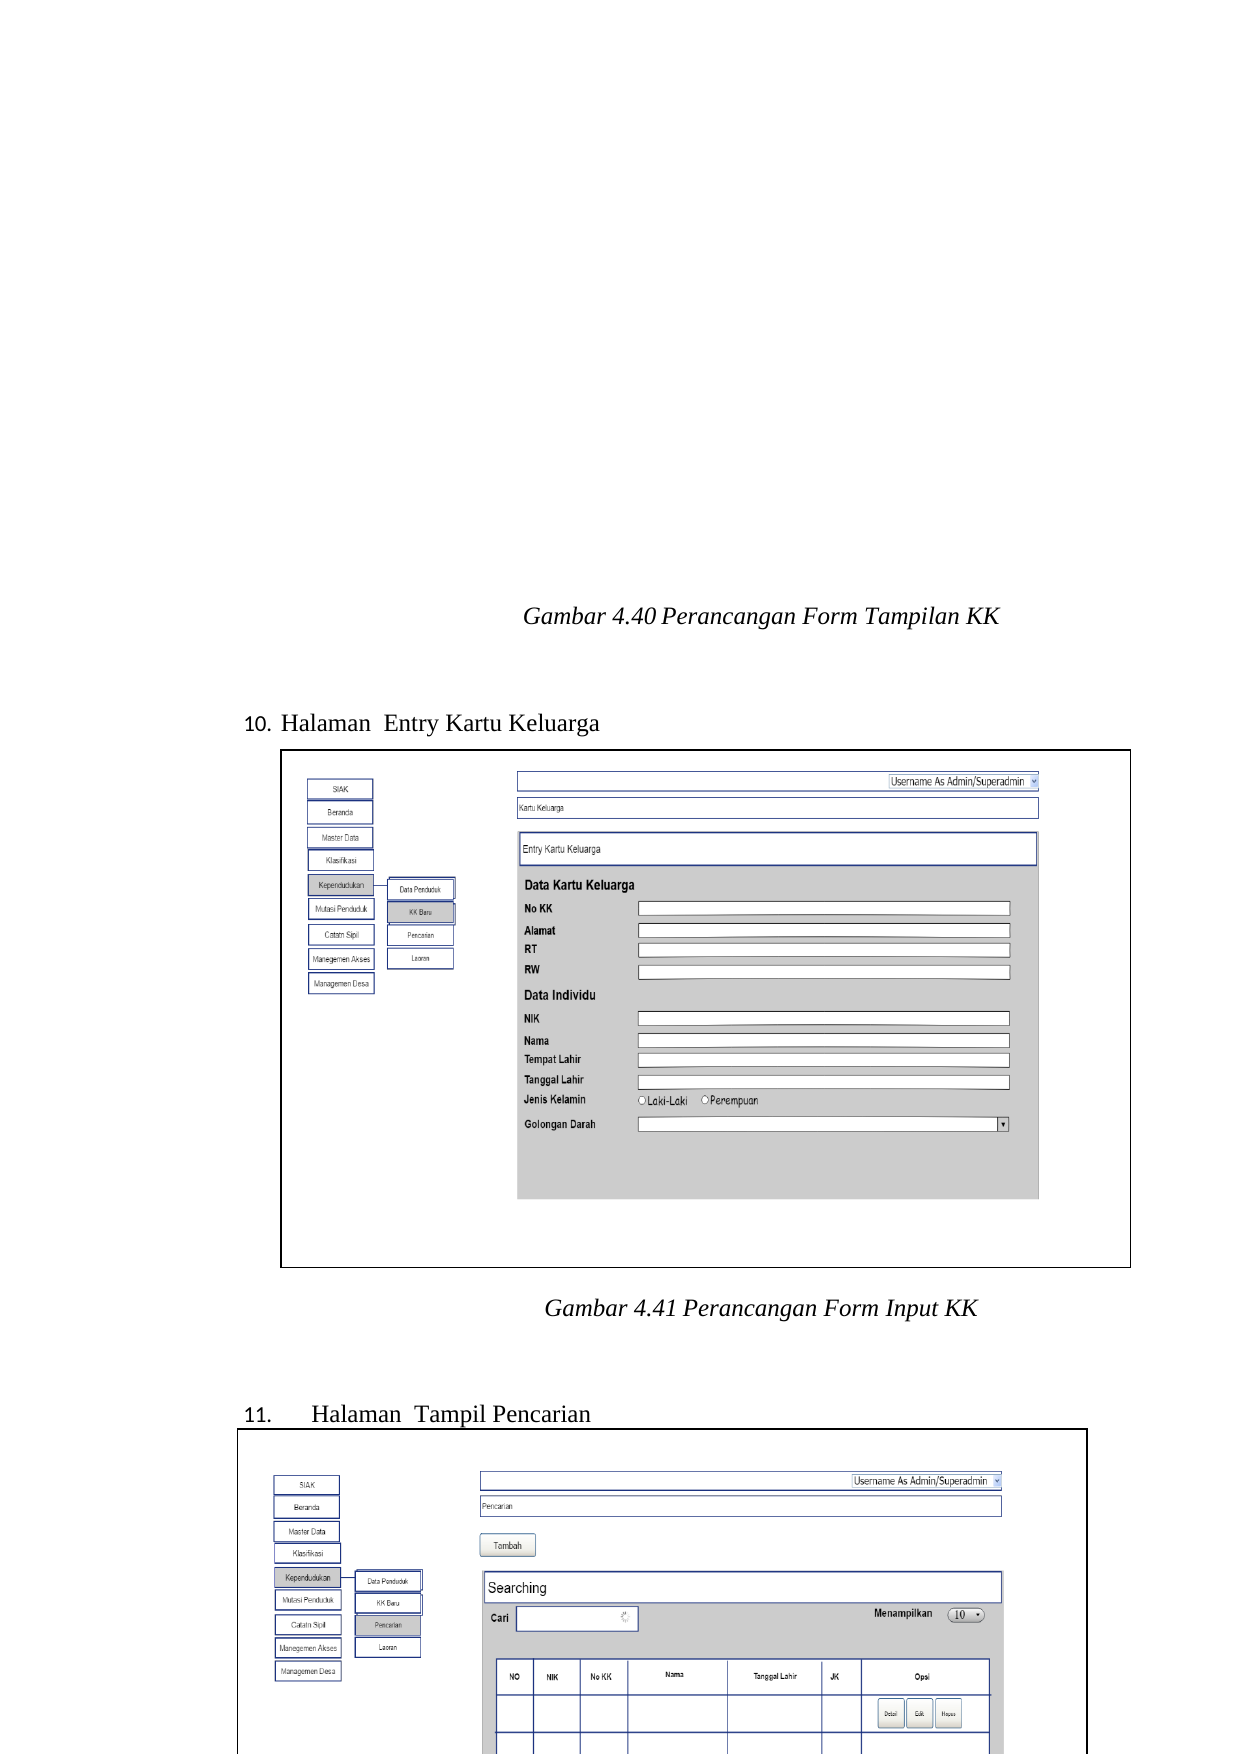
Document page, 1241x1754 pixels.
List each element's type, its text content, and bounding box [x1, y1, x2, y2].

text Gambar 4.41 Perancangan Form Input KK [386, 1293, 1063, 1321]
picture [273, 767, 1101, 1252]
list Halaman Entry Kartu Keluarga [243, 708, 1063, 737]
list Halaman Tampil Pencarian [243, 1399, 1063, 1428]
text Gambar 4.40 Perancangan Form Tampilan KK [386, 601, 1063, 630]
picture [236, 1467, 1063, 1754]
